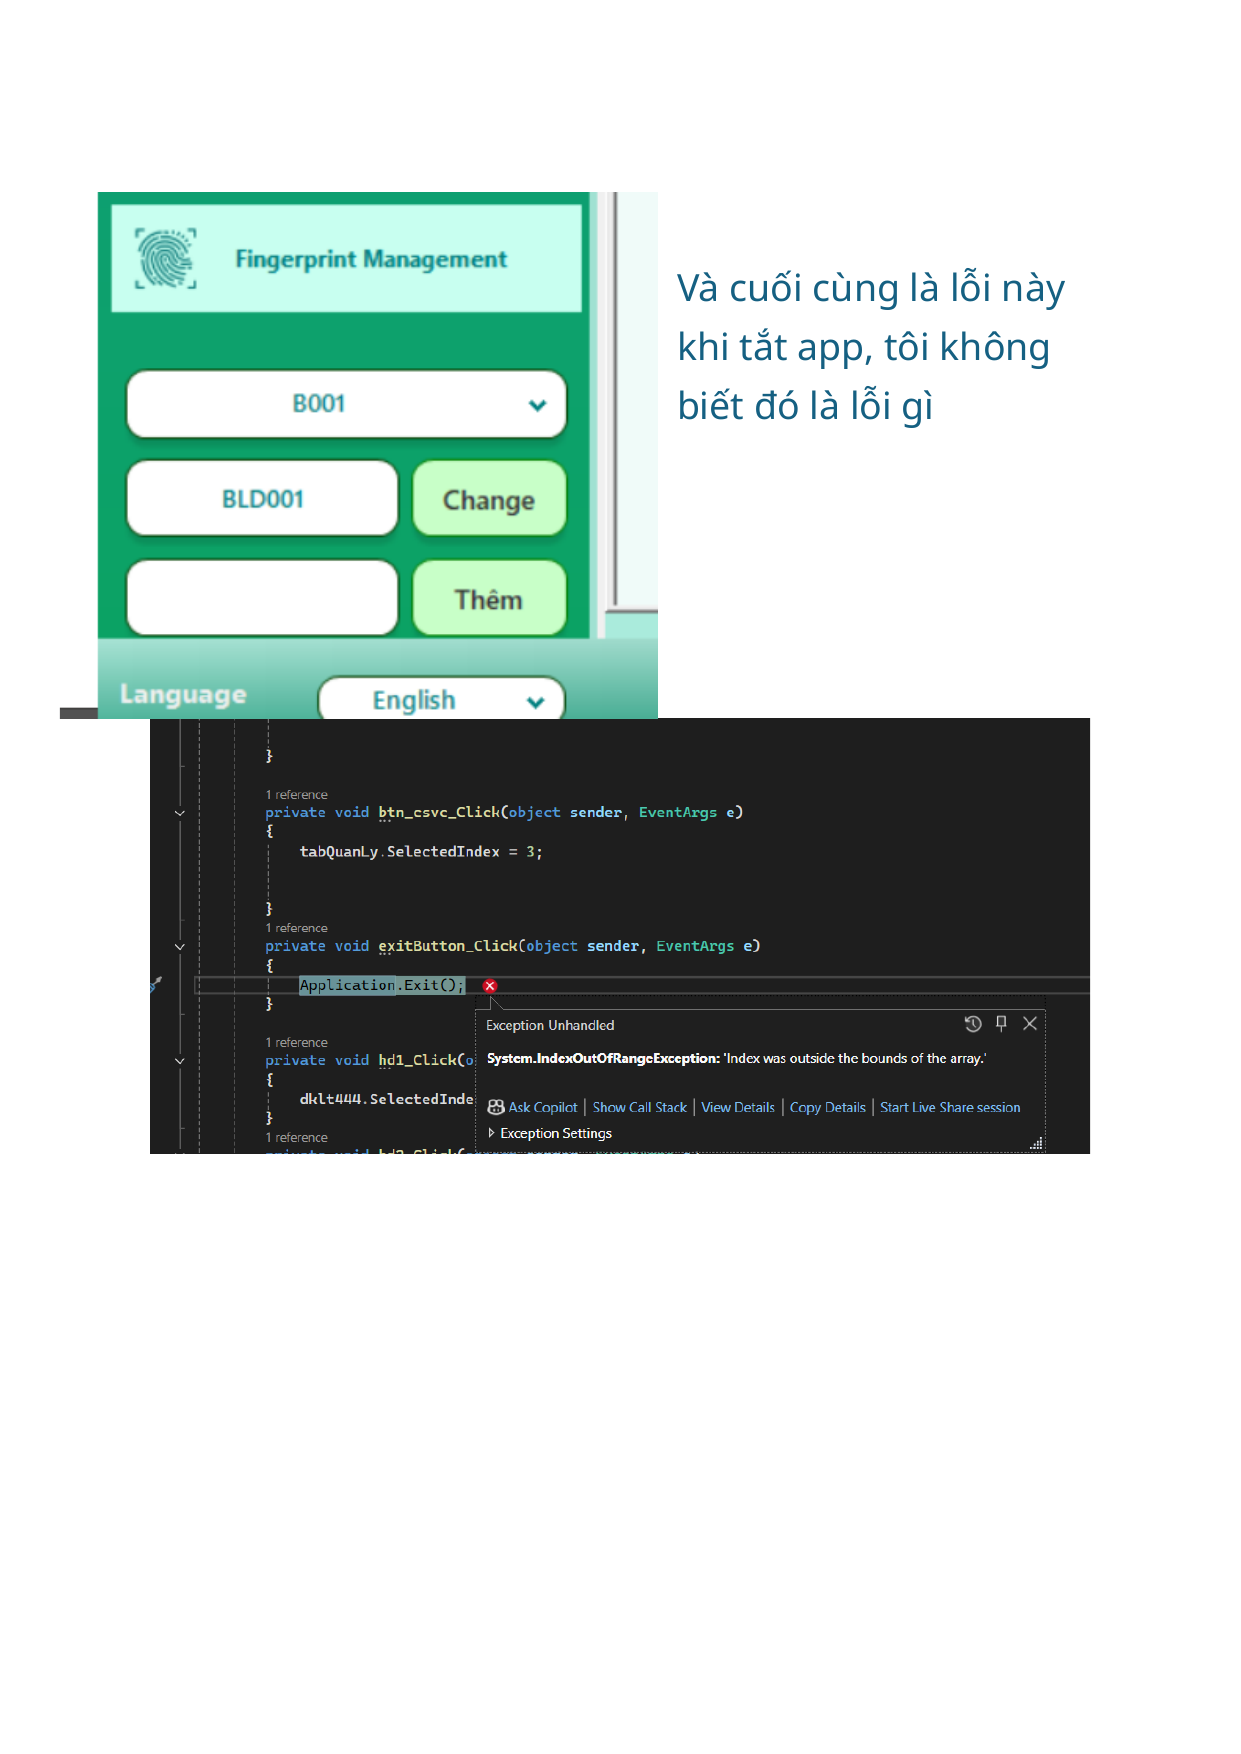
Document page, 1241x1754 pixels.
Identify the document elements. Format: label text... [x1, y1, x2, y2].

text Và cuối cùng là lỗi này khi tắt app, tôi không biết đó là lỗi gì [658, 262, 1090, 718]
picture [59, 192, 1091, 1154]
